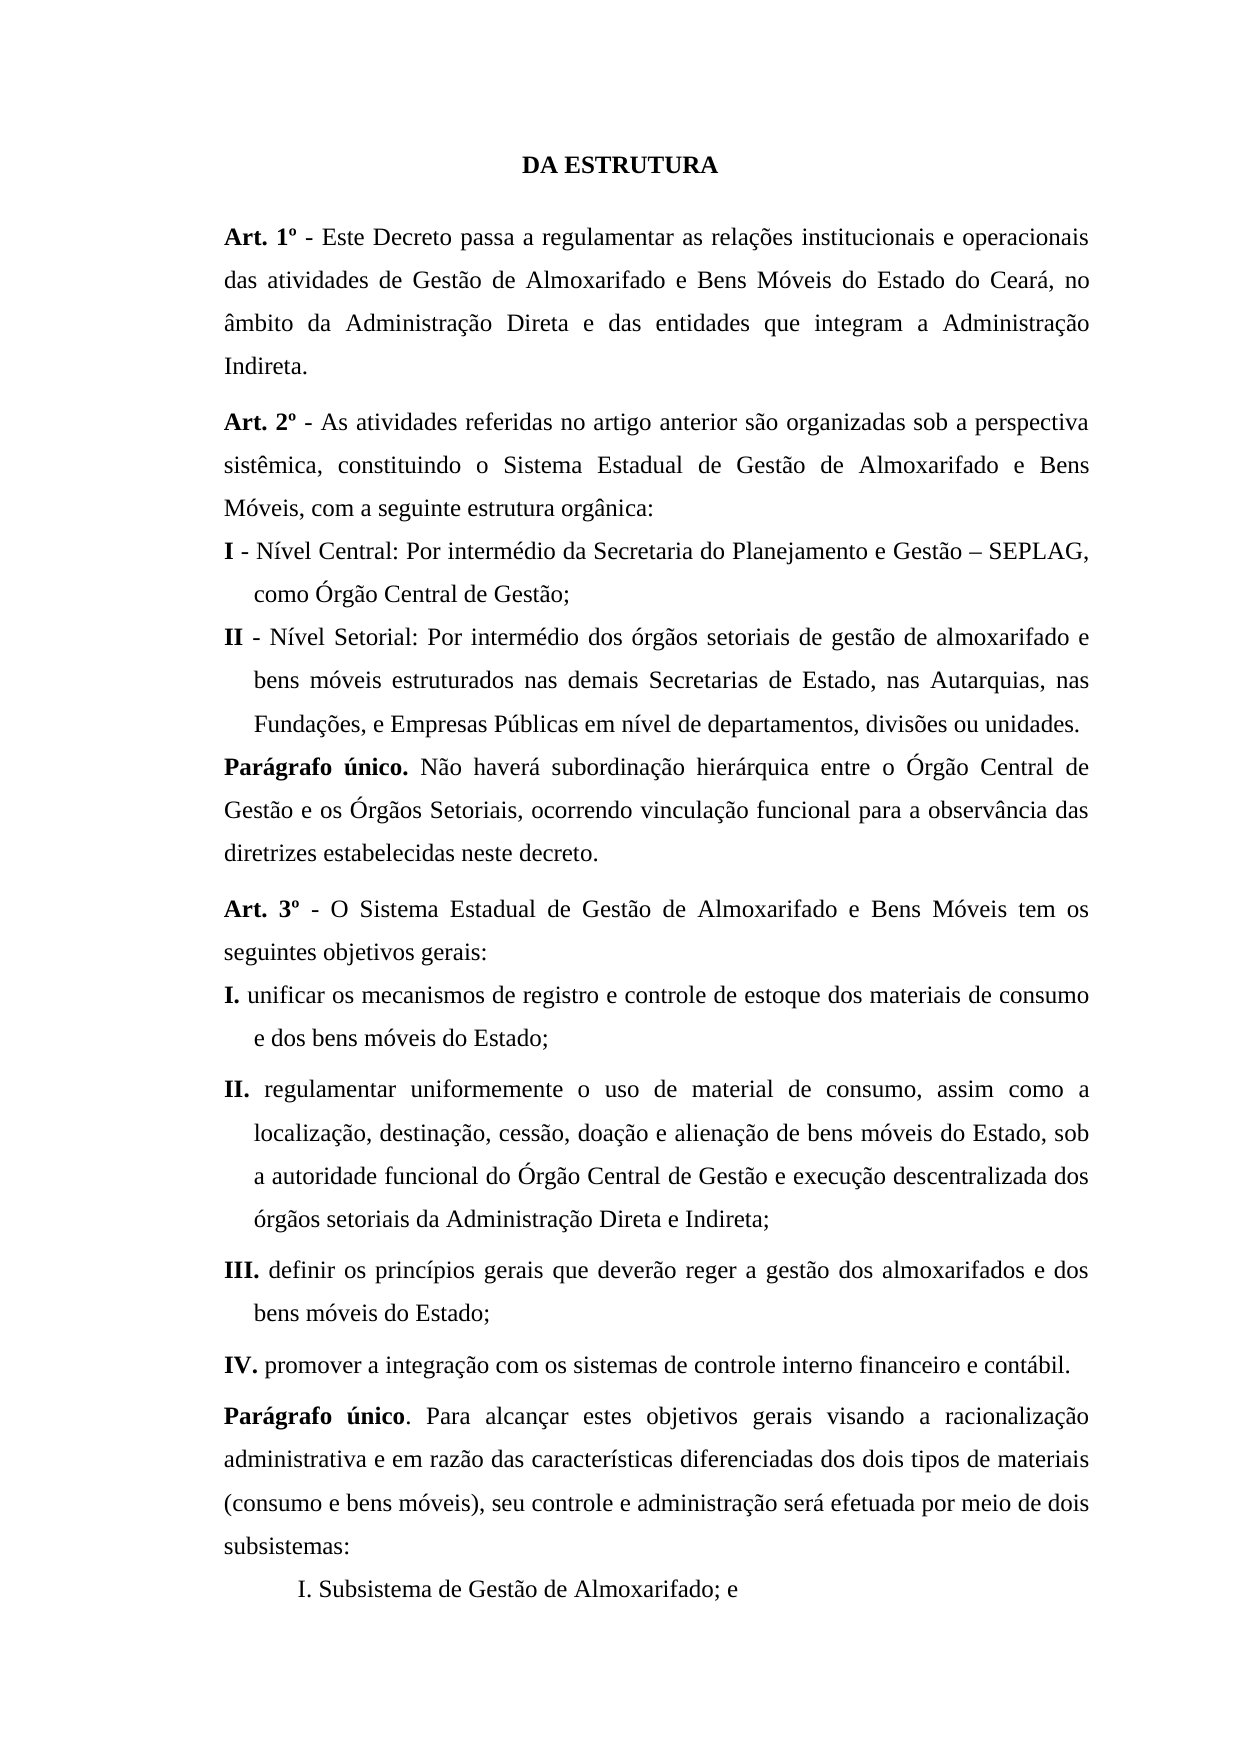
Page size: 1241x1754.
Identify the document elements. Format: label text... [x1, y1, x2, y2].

text Parágrafo único. Para alcançar estes objetivos gerais visando a racionalização administrativa e em razão das características diferenciadas dos dois tipos de materiais (consumo e bens móveis), seu controle e administração será efetuada por meio de dois subsistemas: [224, 1401, 1090, 1559]
text I. unificar os mecanismos de registro e controle de estoque dos materiais de consumo e dos bens móveis do Estado; [224, 980, 1090, 1052]
text DA ESTRUTURA [150, 150, 1090, 179]
text Art. 3º - O Sistema Estadual de Gestão de Almoxarifado e Bens Móveis tem os seguintes objetivos gerais: [224, 894, 1090, 966]
text I - Nível Central: Por intermédio da Secretaria do Planejamento e Gestão – SEPLAG, como Órgão Central de Gestão; [224, 536, 1090, 608]
text Parágrafo único. Não haverá subordinação hierárquica entre o Órgão Central de Gestão e os Órgãos Setoriais, ocorrendo vinculação funcional para a observância das diretrizes estabelecidas neste decreto. [224, 752, 1090, 867]
text Art. 2º - As atividades referidas no artigo anterior são organizadas sob a perspectiva sistêmica, constituindo o Sistema Estadual de Gestão de Almoxarifado e Bens Móveis, com a seguinte estrutura orgânica: [224, 407, 1090, 522]
text I. Subsistema de Gestão de Almoxarifado; e [297, 1574, 1090, 1603]
text II - Nível Setorial: Por intermédio dos órgãos setoriais de gestão de almoxarifado e bens móveis estruturados nas demais Secretarias de Estado, nas Autarquias, nas Fundações, e Empresas Públicas em nível de departamentos, divisões ou unidades. [224, 622, 1090, 737]
text II. regulamentar uniformemente o uso de material de consumo, assim como a localização, destinação, cessão, doação e alienação de bens móveis do Estado, sob a autoridade funcional do Órgão Central de Gestão e execução descentralizada dos órgãos setoriais da Administração Direta e Indireta; [224, 1074, 1090, 1233]
text IV. promover a integração com os sistemas de controle interno financeiro e contábil. [224, 1350, 1090, 1379]
text III. definir os princípios gerais que deverão reger a gestão dos almoxarifados e dos bens móveis do Estado; [224, 1255, 1090, 1327]
text Art. 1º - Este Decreto passa a regulamentar as relações institucionais e operacionais das atividades de Gestão de Almoxarifado e Bens Móveis do Estado do Ceará, no âmbito da Administração Direta e das entidades que integram a Administração Indireta. [224, 222, 1090, 380]
